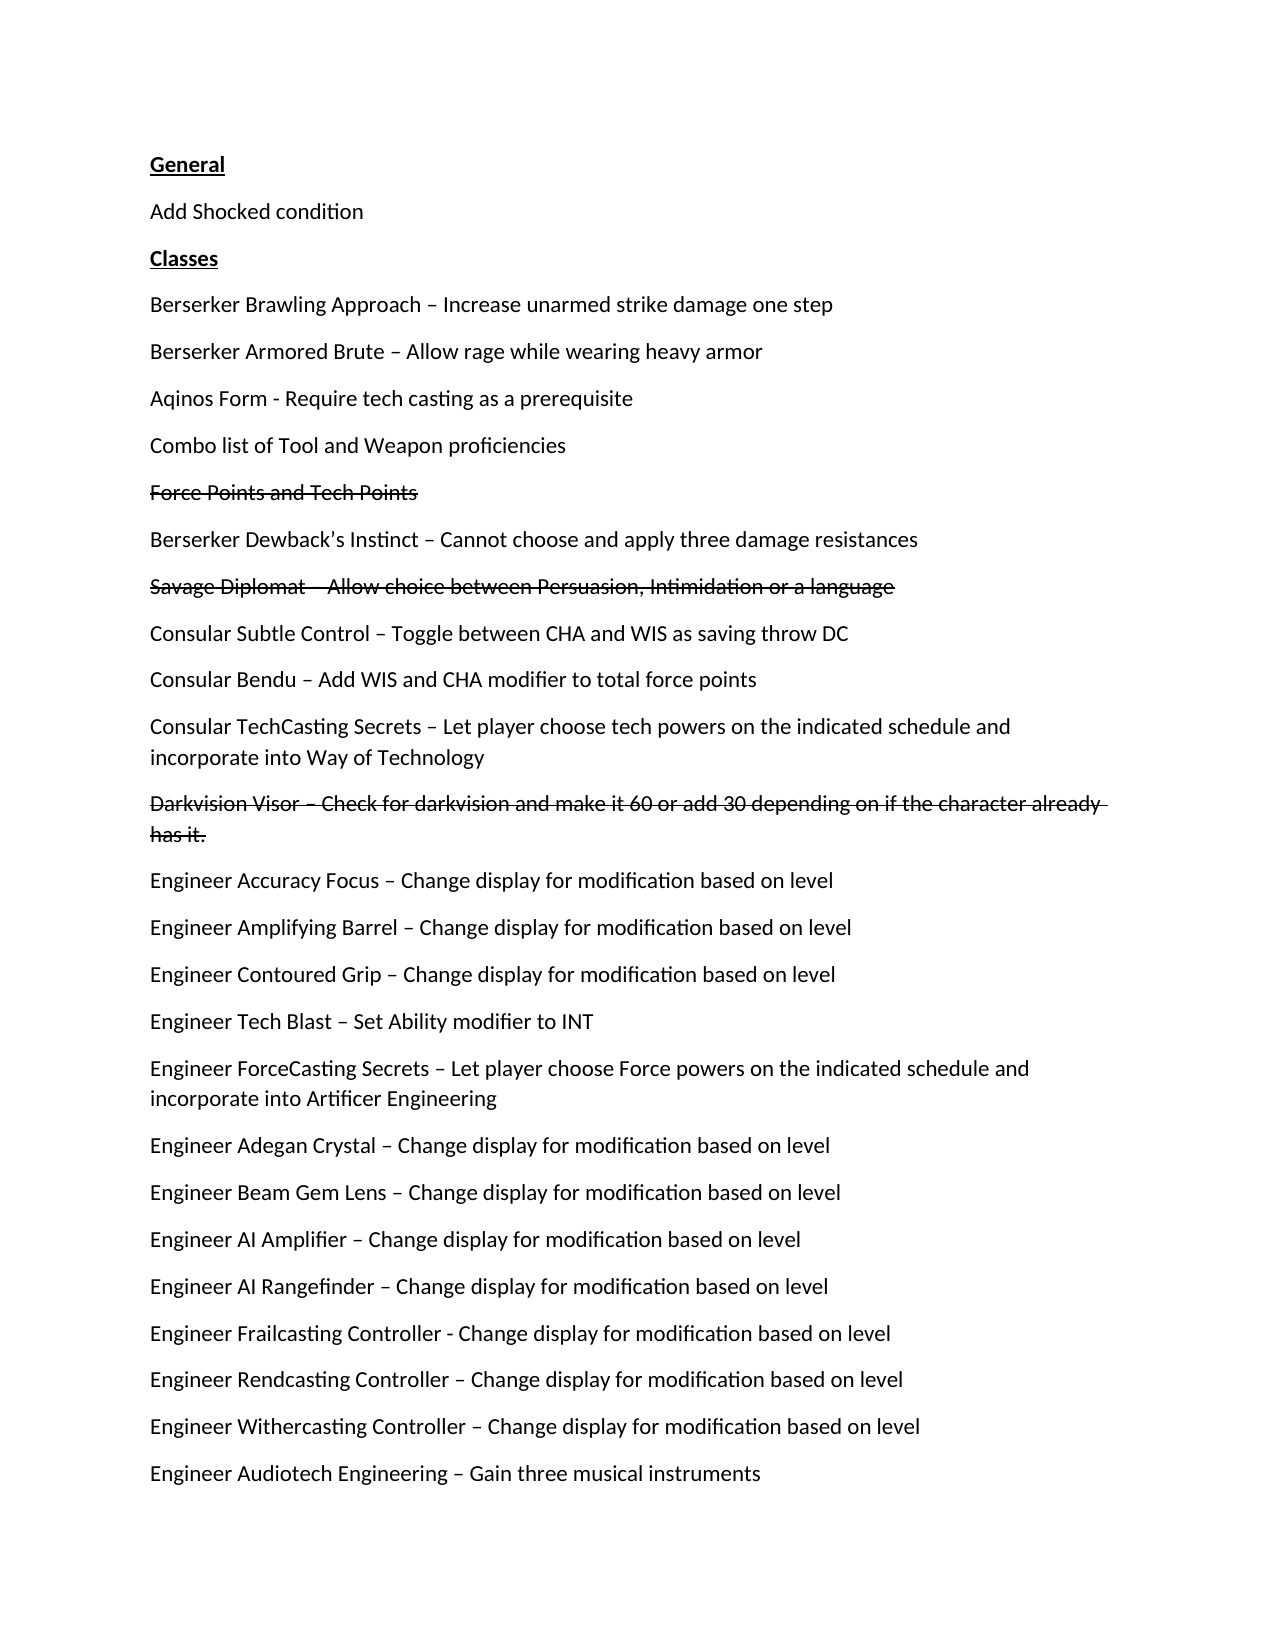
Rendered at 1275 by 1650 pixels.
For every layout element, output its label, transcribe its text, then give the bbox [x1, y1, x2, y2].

text Engineer Tech Blast – Set Ability modifier to INT [150, 1007, 1125, 1035]
text Engineer Amplifying Barrel – Change display for modification based on level [150, 913, 1125, 942]
text Engineer Rendcasting Controller – Change display for modification based on level [150, 1366, 1125, 1394]
text Classes [150, 244, 1125, 272]
text General [150, 150, 1125, 178]
text Engineer AI Amplifier – Change display for modification based on level [150, 1225, 1125, 1253]
text Engineer Beam Gem Lens – Change display for modification based on level [150, 1178, 1125, 1206]
text Engineer AI Rangefinder – Change display for modification based on level [150, 1272, 1125, 1300]
text Consular Subtle Control – Toggle between CHA and WIS as saving throw DC [150, 619, 1125, 647]
text Darkvision Visor – Check for darkvision and make it 60 or add 30 depending on if the character already has it. [150, 789, 1125, 848]
text Engineer Audiotech Engineering – Gain three musical instruments [150, 1459, 1125, 1487]
text Force Points and Tech Points [150, 478, 1125, 506]
text Berserker Brawling Approach – Increase unarmed strike damage one step [150, 291, 1125, 319]
text Berserker Dewback’s Instinct – Cannot choose and apply three damage resistances [150, 525, 1125, 553]
text Engineer Adegan Crystal – Change display for modification based on level [150, 1131, 1125, 1159]
text Add Shocked condition [150, 197, 1125, 225]
text Engineer Withercasting Controller – Change display for modification based on level [150, 1412, 1125, 1441]
text Combo list of Tool and Weapon proficiencies [150, 431, 1125, 459]
text Engineer ForceCasting Secrets – Let player choose Force powers on the indicated schedule and incorporate into Artificer Engineering [150, 1054, 1125, 1112]
text Engineer Contoured Grip – Change display for modification based on level [150, 960, 1125, 988]
text Engineer Frailcasting Controller - Change display for modification based on level [150, 1319, 1125, 1347]
text Berserker Armored Brute – Allow rage while wearing heavy armor [150, 337, 1125, 366]
text Consular Bendu – Add WIS and CHA modifier to total force points [150, 666, 1125, 694]
text Engineer Accuracy Focus – Change display for modification based on level [150, 867, 1125, 895]
text Aqinos Form - Require tech casting as a prerequisite [150, 384, 1125, 412]
text Savage Diplomat – Allow choice between Persuasion, Intimidation or a language [150, 572, 1125, 600]
text Consular TechCasting Secrets – Let player choose tech powers on the indicated schedule and incorporate into Way of Technology [150, 712, 1125, 771]
